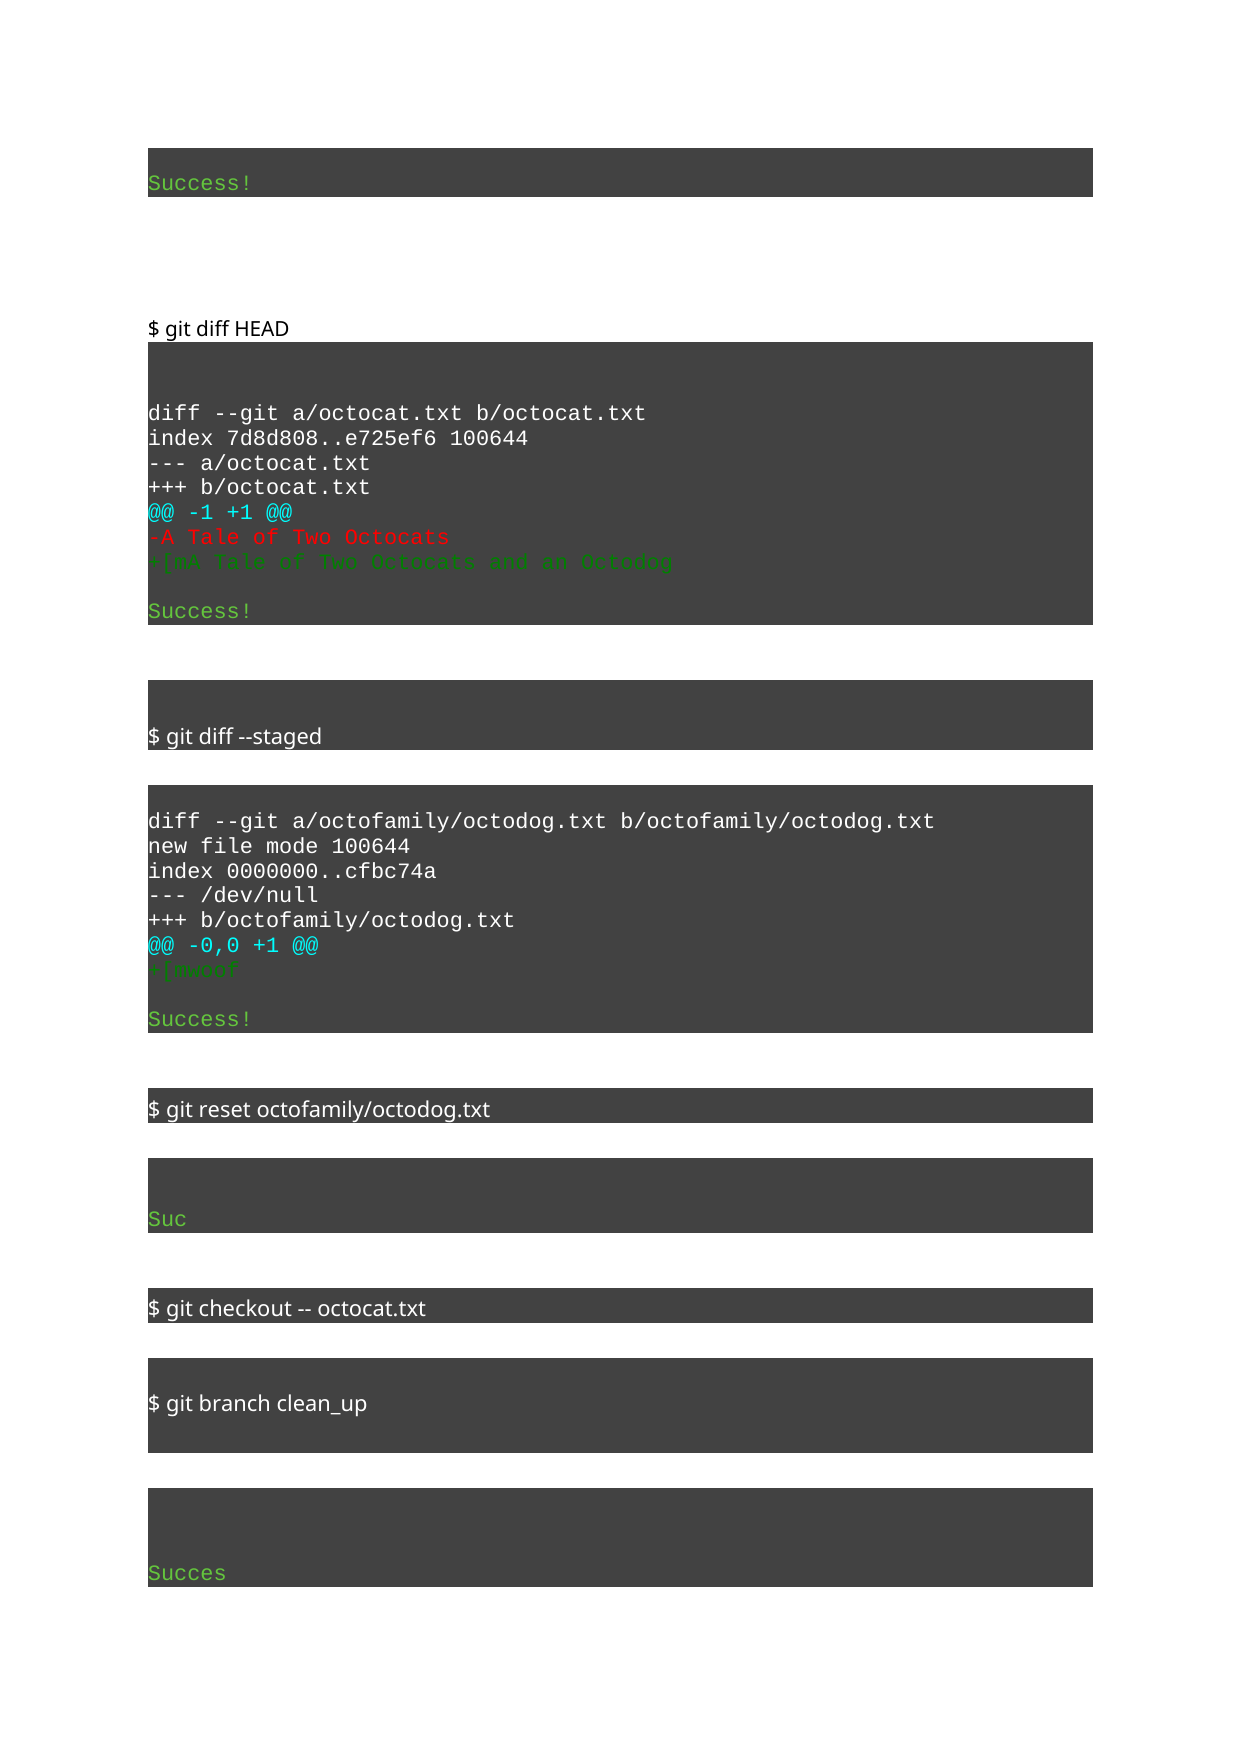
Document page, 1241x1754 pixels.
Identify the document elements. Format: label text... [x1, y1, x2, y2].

text Suc [148, 1183, 1093, 1233]
text $ git diff --staged [148, 680, 1093, 750]
text Success! [148, 576, 1093, 625]
text $ git diff HEAD [148, 307, 1093, 342]
text Success! [148, 148, 1093, 197]
text diff --git a/octocat.txt b/octocat.txt index 7d8d808..e725ef6 100644 --- a/octocat.txt +++ b/octocat.txt @@ -1 +1 @@ -A Tale of Two Octocats +[mA Tale of Two Octocats and an Octodog [148, 377, 1093, 576]
text diff --git a/octofamily/octodog.txt b/octofamily/octodog.txt new file mode 100644 index 0000000..cfbc74a --- /dev/null +++ b/octofamily/octodog.txt @@ -0,0 +1 @@ +[mwoof [148, 785, 1093, 984]
text Success! [148, 984, 1093, 1033]
text $ git branch clean_up [148, 1383, 1093, 1418]
text $ git reset octofamily/octodog.txt [148, 1088, 1093, 1123]
text $ git checkout -- octocat.txt [148, 1288, 1093, 1323]
text Succes [148, 1537, 1093, 1587]
